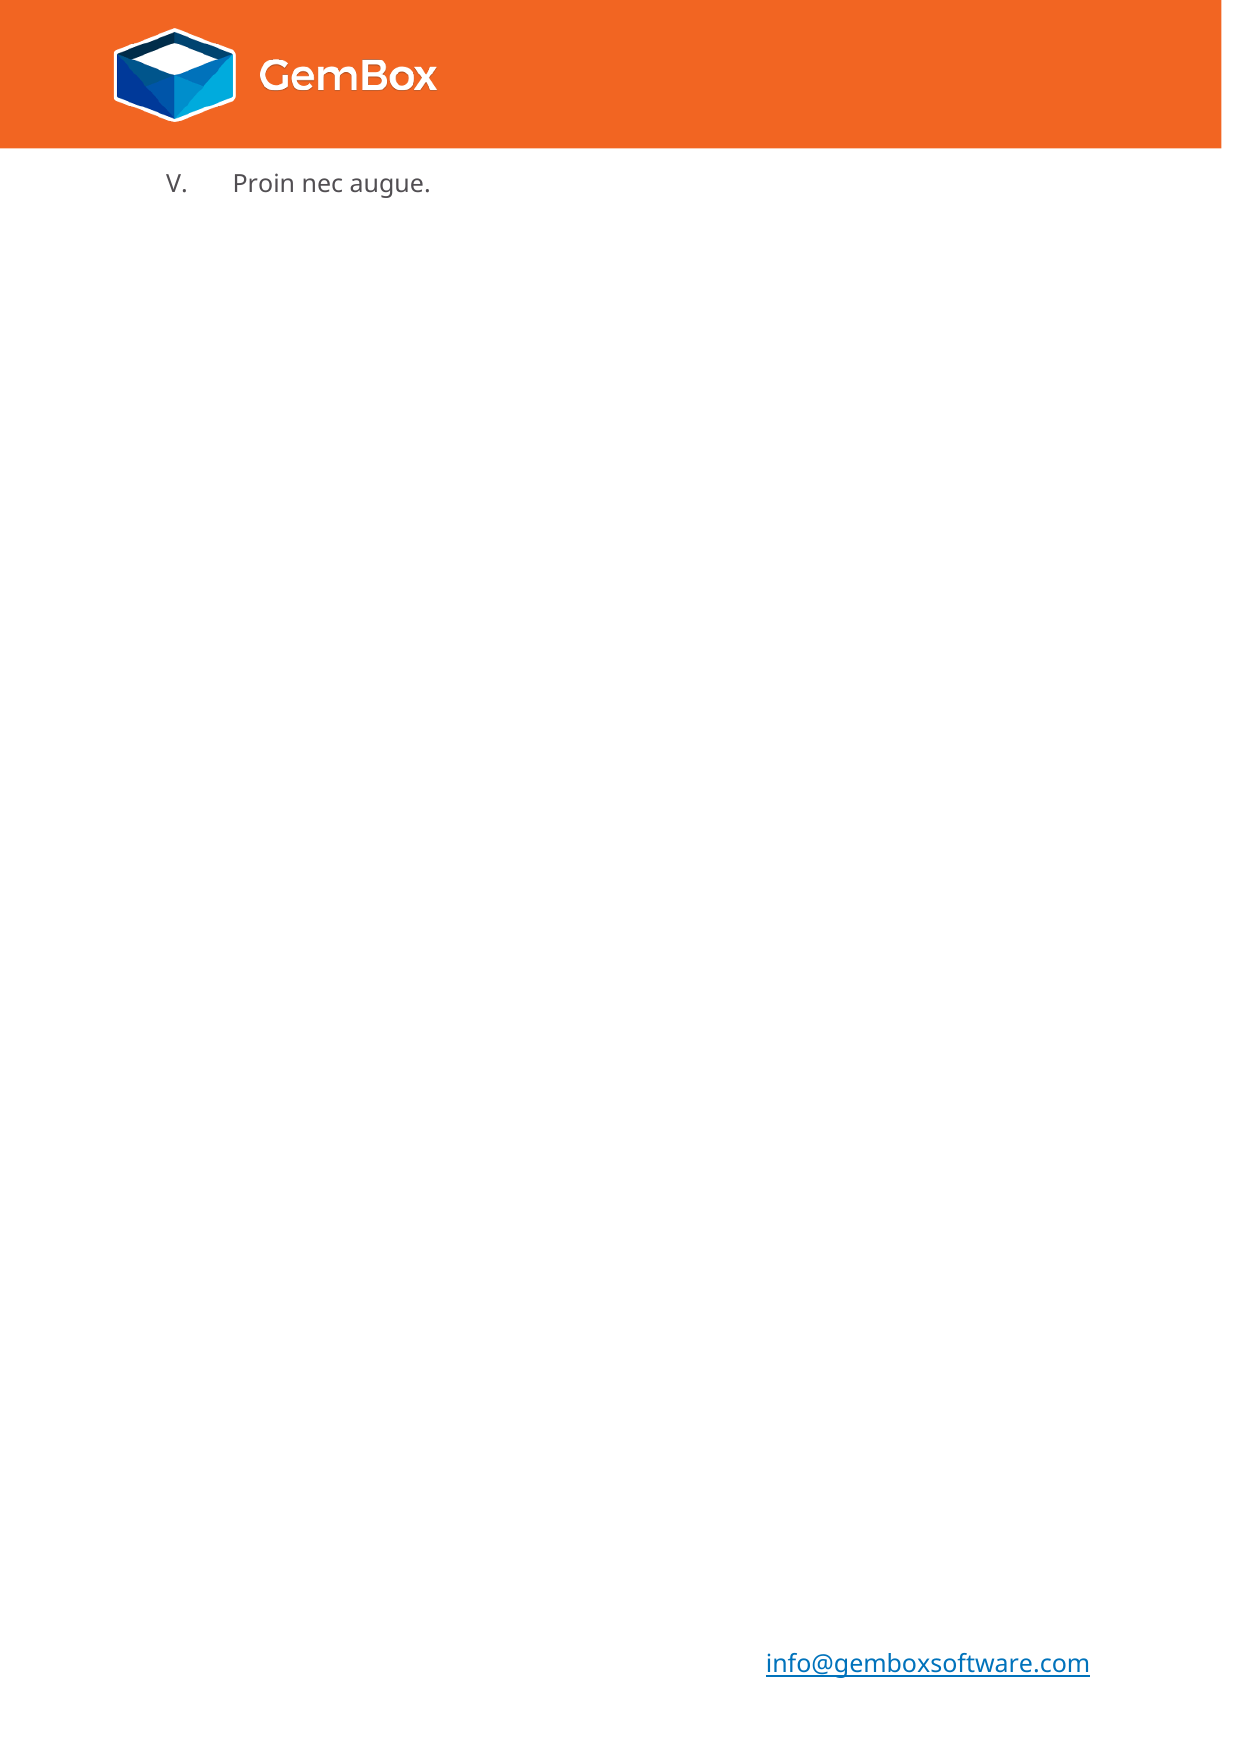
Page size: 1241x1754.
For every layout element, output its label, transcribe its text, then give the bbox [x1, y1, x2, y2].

list Proin nec augue. [187, 165, 1090, 199]
picture [113, 28, 459, 122]
